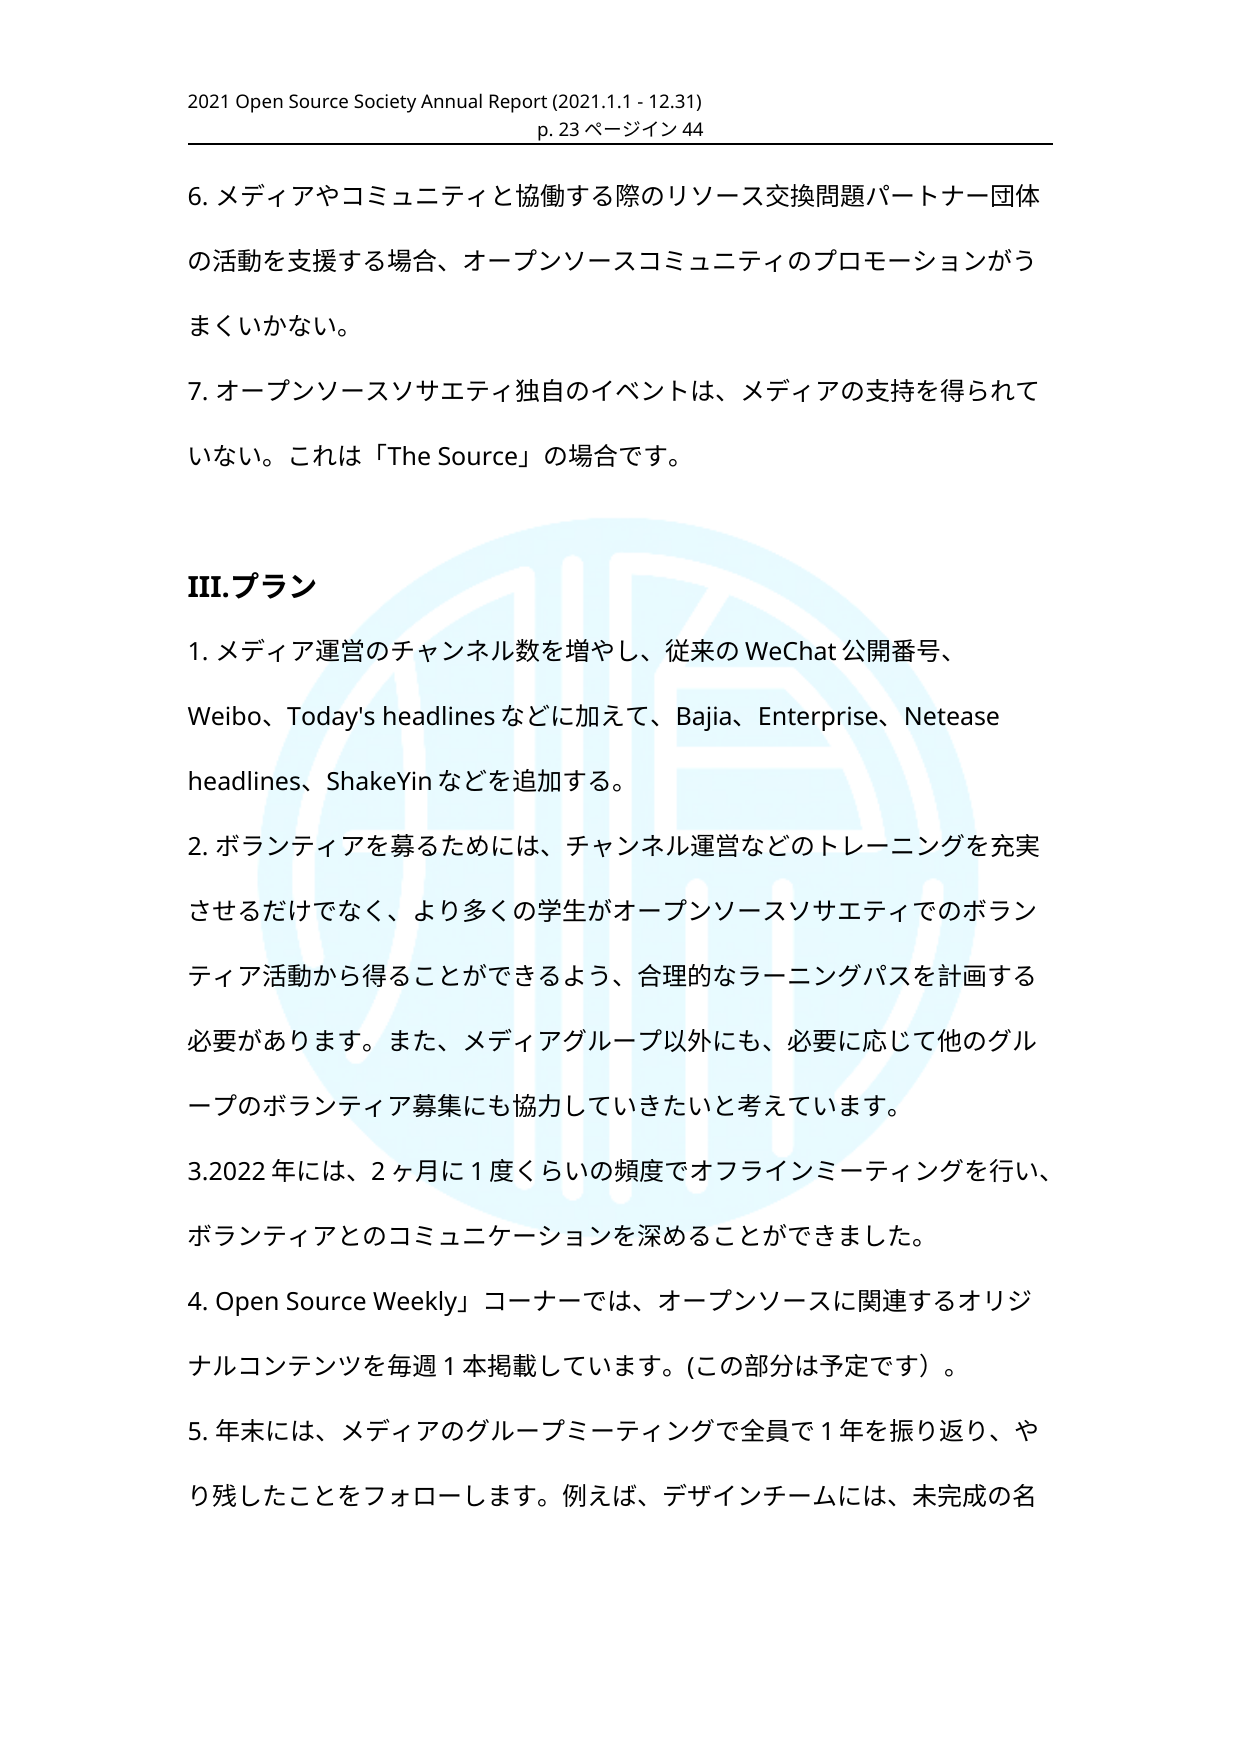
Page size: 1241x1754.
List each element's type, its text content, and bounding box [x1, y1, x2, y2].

text 6. メディアやコミュニティと協働する際のリソース交換問題パートナー団体の活動を支援する場合、オープンソースコミュニティのプロモーションがうまくいかない。 [187, 162, 1053, 357]
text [187, 1397, 1053, 1527]
subtitle III.プラン [187, 552, 1053, 617]
text 7. オープンソースソサエティ独自のイベントは、メディアの支持を得られていない。これは「The Source」の場合です。 [187, 357, 1053, 487]
text 4. Open Source Weekly」コーナーでは、オープンソースに関連するオリジナルコンテンツを毎週1本掲載しています。(この部分は予定です）。 [187, 1267, 1053, 1397]
text 1. メディア運営のチャンネル数を増やし、従来のWeChat公開番号、Weibo、Today's headlinesなどに加えて、Bajia、Enterprise、Netease headlines、ShakeYinなどを追加する。 [187, 617, 1053, 812]
text 2. ボランティアを募るためには、チャンネル運営などのトレーニングを充実させるだけでなく、より多くの学生がオープンソースソサエティでのボランティア活動から得ることができるよう、合理的なラーニングパスを計画する必要があります。また、メディアグループ以外にも、必要に応じて他のグループのボランティア募集にも協力していきたいと考えています。 [187, 812, 1053, 1137]
text 3.2022年には、2ヶ月に1度くらいの頻度でオフラインミーティングを行い、ボランティアとのコミュニケーションを深めることができました。 [187, 1137, 1053, 1267]
